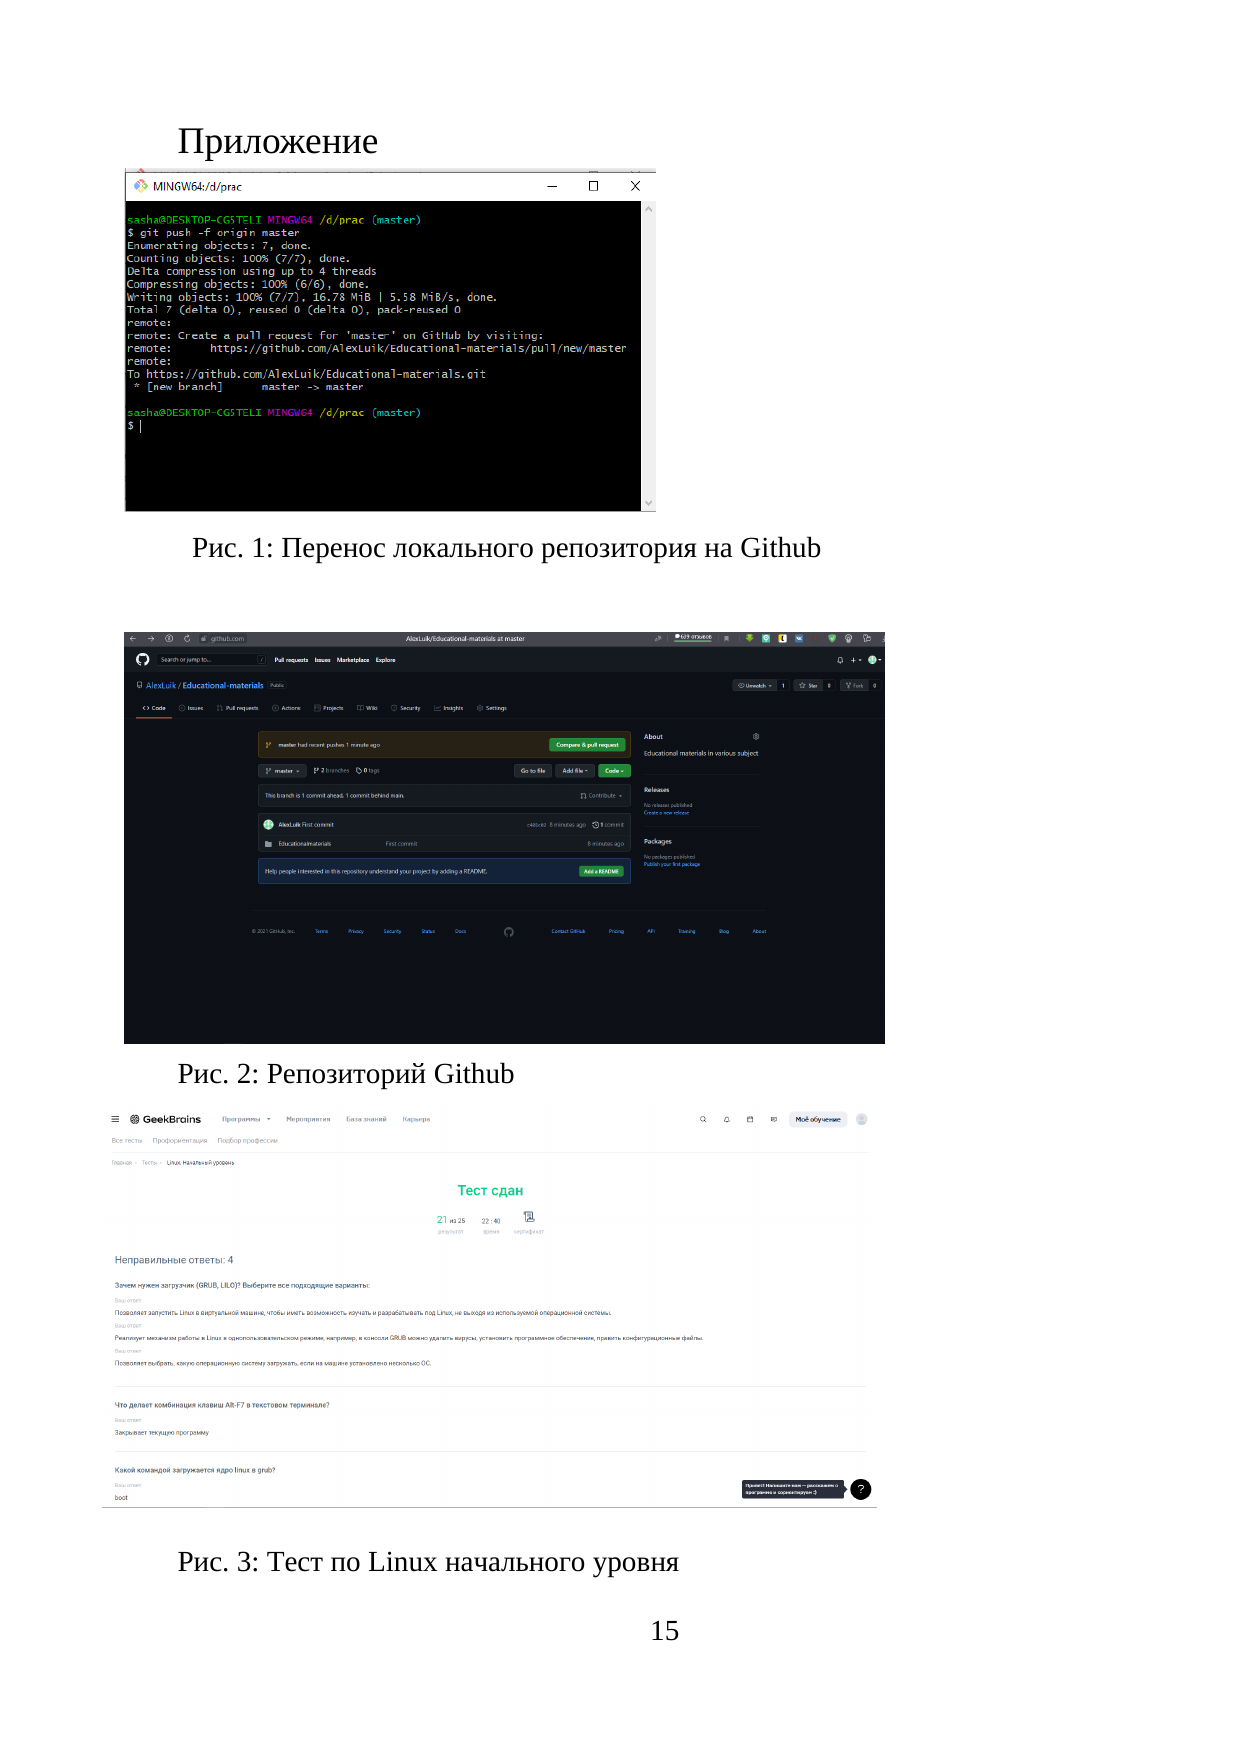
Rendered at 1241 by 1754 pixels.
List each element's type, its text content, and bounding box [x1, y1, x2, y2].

subtitle Приложение [177, 118, 1152, 161]
text Рис. 3: Тест по Linux начального уровня [177, 1544, 1152, 1577]
picture [102, 1103, 877, 1508]
text Рис. 1: Перенос локального репозитория на Github [177, 531, 1152, 564]
picture [124, 168, 656, 512]
picture [124, 632, 885, 1044]
text Рис. 2: Репозиторий Github [177, 1056, 1152, 1089]
